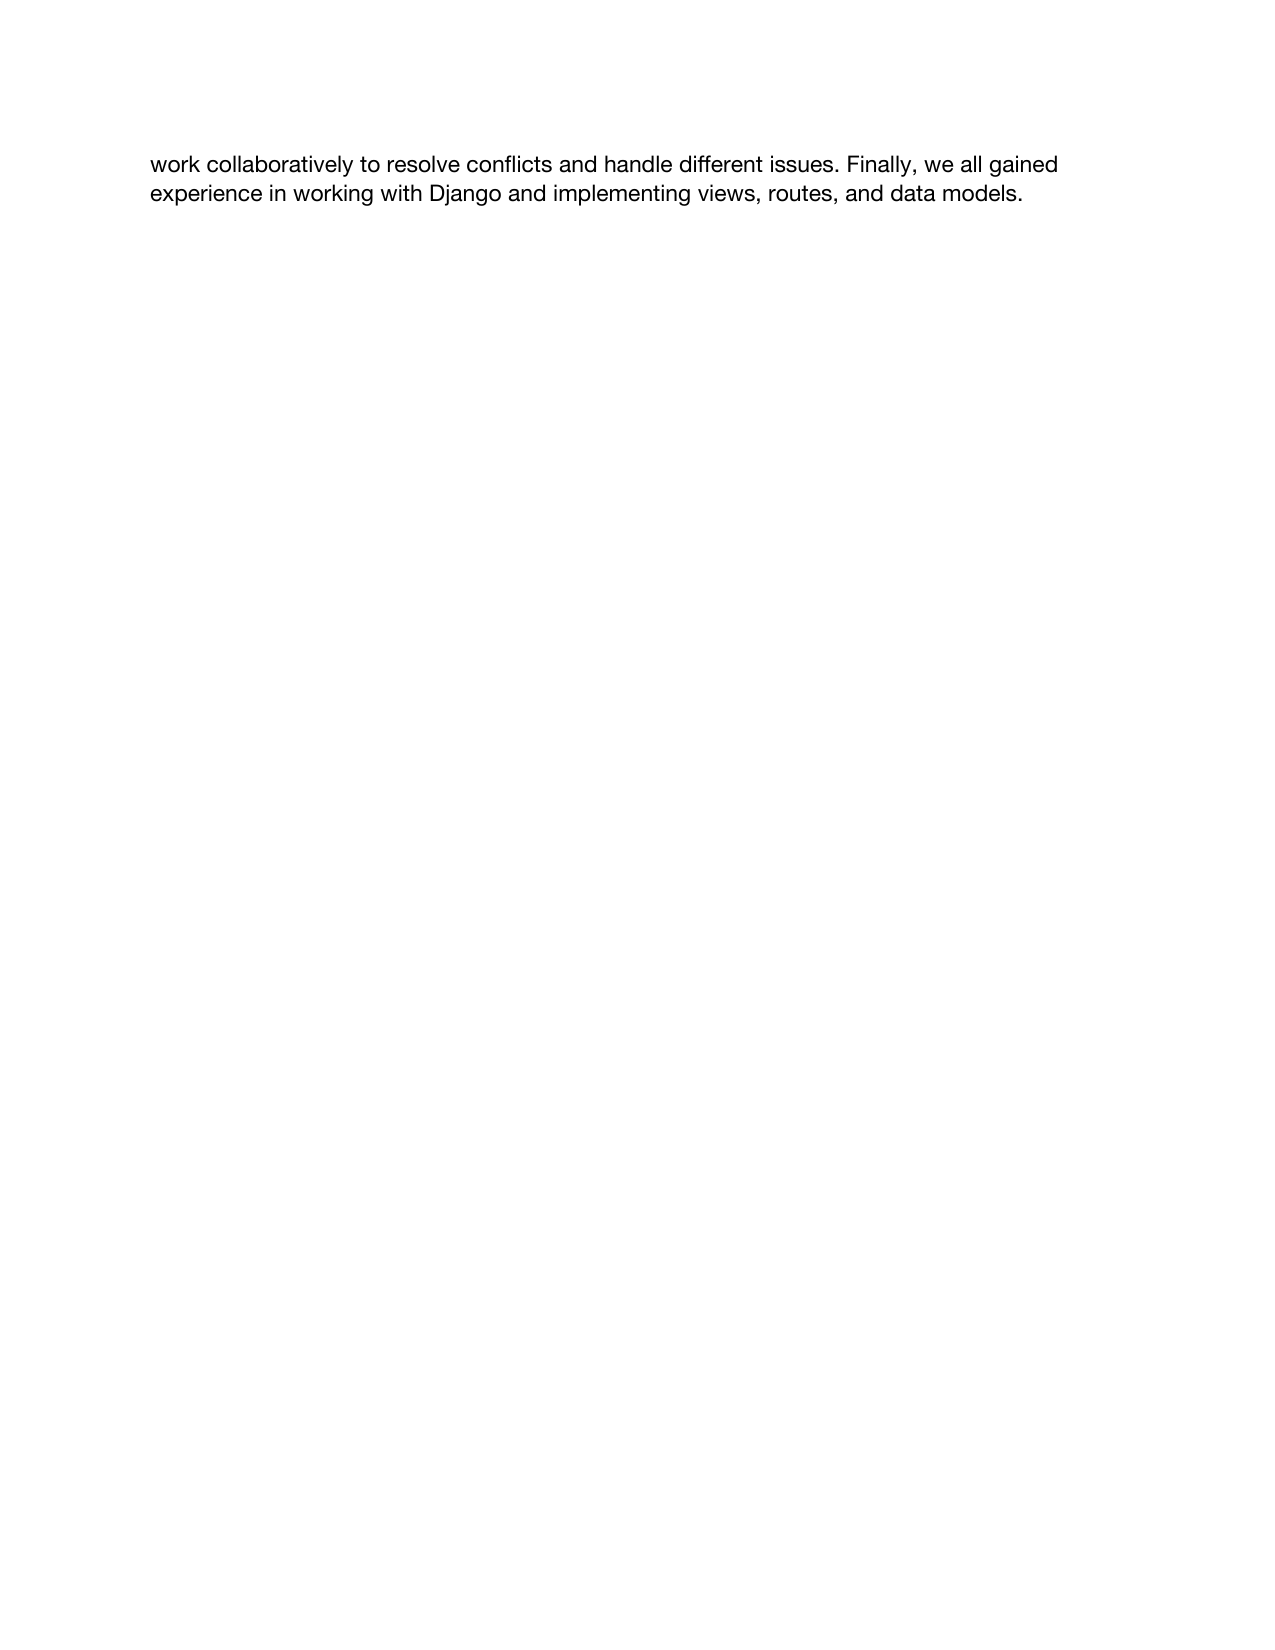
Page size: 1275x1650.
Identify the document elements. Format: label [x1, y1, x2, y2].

text [150, 150, 1125, 208]
